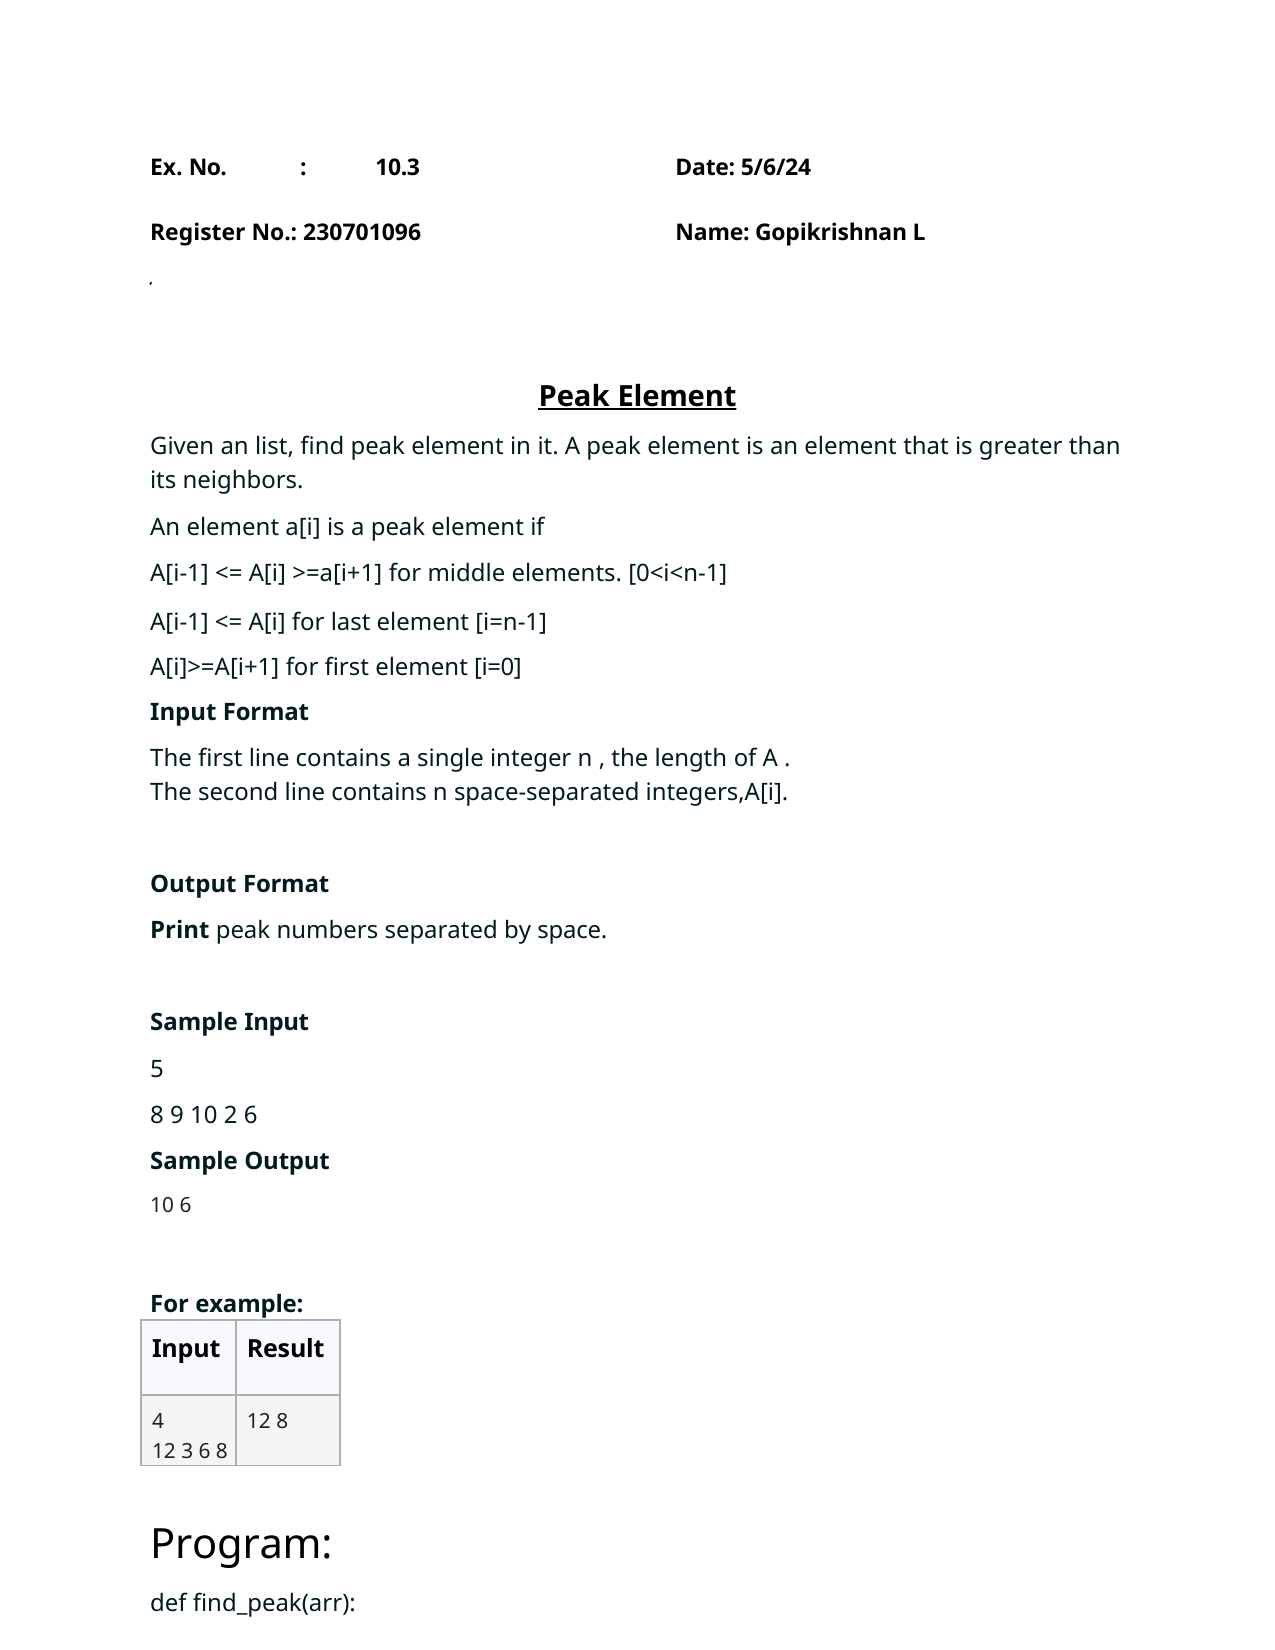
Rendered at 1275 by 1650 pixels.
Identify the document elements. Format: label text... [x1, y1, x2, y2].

table_cell 12 8 [237, 1396, 339, 1465]
subtitle Input Format [150, 694, 1135, 727]
text 10 6 [150, 1190, 1135, 1218]
subtitle Program: [150, 1514, 1135, 1571]
subtitle Sample Input [150, 1005, 1135, 1038]
text A[i-1] <= A[i] >=a[i+1] for middle elements. [0<i<n-1] A[i-1] <= A[i] for last element [i=n-1] [150, 556, 738, 638]
subtitle Peak Element [140, 375, 1135, 414]
table_cell 4 12 3 6 8 [142, 1396, 235, 1465]
table_header Result [237, 1321, 339, 1394]
text For example: [150, 1287, 1135, 1319]
text The first line contains a single integer n , the length of A . The second line contains n space-separated integers,A[i]. [150, 741, 827, 807]
subtitle Sample Output [150, 1144, 1135, 1177]
text Given an list, find peak element in it. A peak element is an element that is greater than its neighbors. [150, 428, 1135, 495]
text 8 9 10 2 6 [150, 1098, 1135, 1131]
text Print peak numbers separated by space. [150, 913, 1135, 946]
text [150, 1585, 426, 1618]
text Ex. No. : 10.3 Date: 5/6/24 [150, 151, 1135, 182]
table_header Input [142, 1321, 235, 1394]
subtitle Output Format [150, 867, 1135, 900]
text 5 [150, 1052, 1135, 1084]
text Register No.: 230701096 Name: Gopikrishnan L [150, 215, 1135, 247]
text An element a[i] is a peak element if [150, 509, 1135, 542]
text A[i]>=A[i+1] for first element [i=0] [150, 654, 1135, 681]
